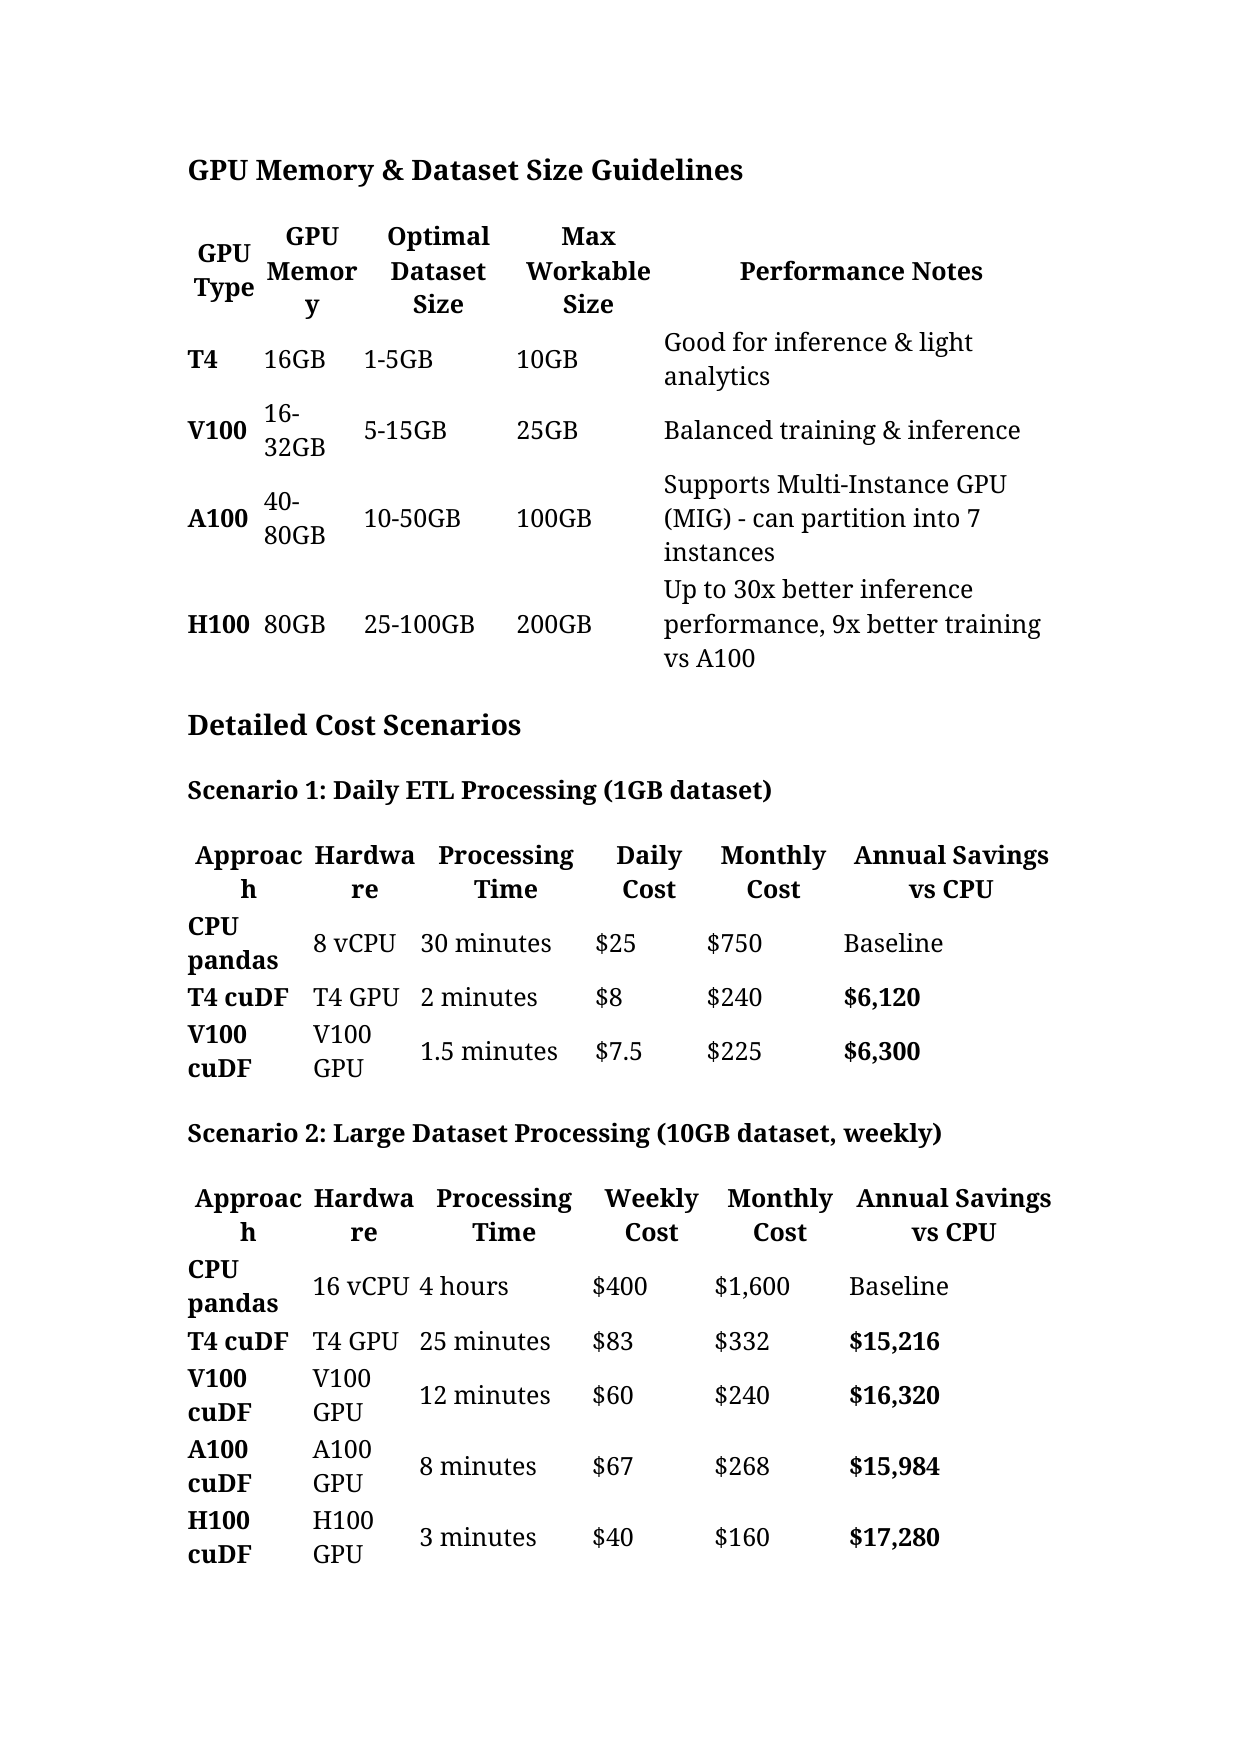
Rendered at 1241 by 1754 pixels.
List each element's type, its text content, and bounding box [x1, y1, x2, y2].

table_cell $240 [705, 978, 842, 1016]
table_cell Up to 30x better inference performance, 9x better training vs A100 [662, 571, 1061, 676]
table_cell 10-50GB [362, 465, 515, 571]
table_header Max Workable Size [515, 218, 662, 323]
table_cell $7.5 [593, 1016, 705, 1087]
table_cell 5-15GB [362, 394, 515, 465]
table_cell $240 [713, 1359, 847, 1430]
table_cell V100 GPU [311, 1016, 418, 1087]
table_header Daily Cost [593, 836, 705, 907]
table_cell A100 cuDF [186, 1430, 311, 1501]
table_cell T4 [186, 323, 262, 394]
table_cell 8 minutes [418, 1430, 590, 1501]
table_header Processing Time [418, 1179, 590, 1250]
table_cell $225 [705, 1016, 842, 1087]
table_cell $8 [593, 978, 705, 1016]
table_cell 200GB [515, 571, 662, 676]
table_header Annual Savings vs CPU [847, 1179, 1061, 1250]
table_cell 1-5GB [362, 323, 515, 394]
table_cell 10GB [515, 323, 662, 394]
table_cell $15,216 [847, 1322, 1061, 1359]
table_cell T4 cuDF [186, 978, 311, 1016]
subtitle Detailed Cost Scenarios [187, 705, 1053, 743]
table_header Hardware [311, 836, 418, 907]
table_cell 12 minutes [418, 1359, 590, 1430]
table_header Annual Savings vs CPU [842, 836, 1061, 907]
table_cell $25 [593, 907, 705, 978]
table_cell T4 GPU [311, 1322, 418, 1359]
table_cell 16-32GB [262, 394, 362, 465]
table_cell $16,320 [847, 1359, 1061, 1430]
table_cell $15,984 [847, 1430, 1061, 1501]
table_cell $750 [705, 907, 842, 978]
table_header Optimal Dataset Size [362, 218, 515, 323]
table_cell 25GB [515, 394, 662, 465]
subtitle GPU Memory & Dataset Size Guidelines [187, 150, 1053, 188]
table_cell Baseline [847, 1250, 1061, 1322]
table_cell V100 GPU [311, 1359, 418, 1430]
table_cell 80GB [262, 571, 362, 676]
table_cell T4 cuDF [186, 1322, 311, 1359]
table_header Processing Time [419, 836, 593, 907]
table_cell H100 cuDF [186, 1501, 311, 1573]
table_cell 40-80GB [262, 465, 362, 571]
table_cell 2 minutes [419, 978, 593, 1016]
table_cell H100 GPU [311, 1501, 418, 1573]
table_cell 100GB [515, 465, 662, 571]
table_cell V100 [186, 394, 262, 465]
table_cell V100 cuDF [186, 1016, 311, 1087]
table_cell Supports Multi-Instance GPU (MIG) - can partition into 7 instances [662, 465, 1061, 571]
table_cell 16GB [262, 323, 362, 394]
table_cell $268 [713, 1430, 847, 1501]
table_cell A100 [186, 465, 262, 571]
table_cell CPU pandas [186, 907, 311, 978]
table_cell $160 [713, 1501, 847, 1573]
table_header Weekly Cost [590, 1179, 712, 1250]
table_cell $60 [590, 1359, 712, 1430]
table_cell 25 minutes [418, 1322, 590, 1359]
table_cell V100 cuDF [186, 1359, 311, 1430]
table_header Monthly Cost [705, 836, 842, 907]
table_header Approach [186, 1179, 311, 1250]
table_header GPU Memory [262, 218, 362, 323]
table_cell H100 [186, 571, 262, 676]
table_cell Good for inference & light analytics [662, 323, 1061, 394]
table_cell $40 [590, 1501, 712, 1573]
table_cell 30 minutes [419, 907, 593, 978]
table_header GPU Type [186, 218, 262, 323]
table_cell 4 hours [418, 1250, 590, 1322]
table_cell $1,600 [713, 1250, 847, 1322]
table_cell A100 GPU [311, 1430, 418, 1501]
table_header Hardware [311, 1179, 418, 1250]
table_cell $6,120 [842, 978, 1061, 1016]
table_cell 25-100GB [362, 571, 515, 676]
table_cell $17,280 [847, 1501, 1061, 1573]
table_header Monthly Cost [713, 1179, 847, 1250]
table_header Performance Notes [662, 218, 1061, 323]
table_cell CPU pandas [186, 1250, 311, 1322]
table_cell 3 minutes [418, 1501, 590, 1573]
table_cell T4 GPU [311, 978, 418, 1016]
table_cell 16 vCPU [311, 1250, 418, 1322]
table_cell 1.5 minutes [419, 1016, 593, 1087]
table_cell $67 [590, 1430, 712, 1501]
table_cell 8 vCPU [311, 907, 418, 978]
table_header Approach [186, 836, 311, 907]
table_cell $83 [590, 1322, 712, 1359]
table_cell Baseline [842, 907, 1061, 978]
subtitle Scenario 2: Large Dataset Processing (10GB dataset, weekly) [187, 1116, 1053, 1150]
table_cell $6,300 [842, 1016, 1061, 1087]
table_cell Balanced training & inference [662, 394, 1061, 465]
table_cell $332 [713, 1322, 847, 1359]
subtitle Scenario 1: Daily ETL Processing (1GB dataset) [187, 773, 1053, 807]
table_cell $400 [590, 1250, 712, 1322]
